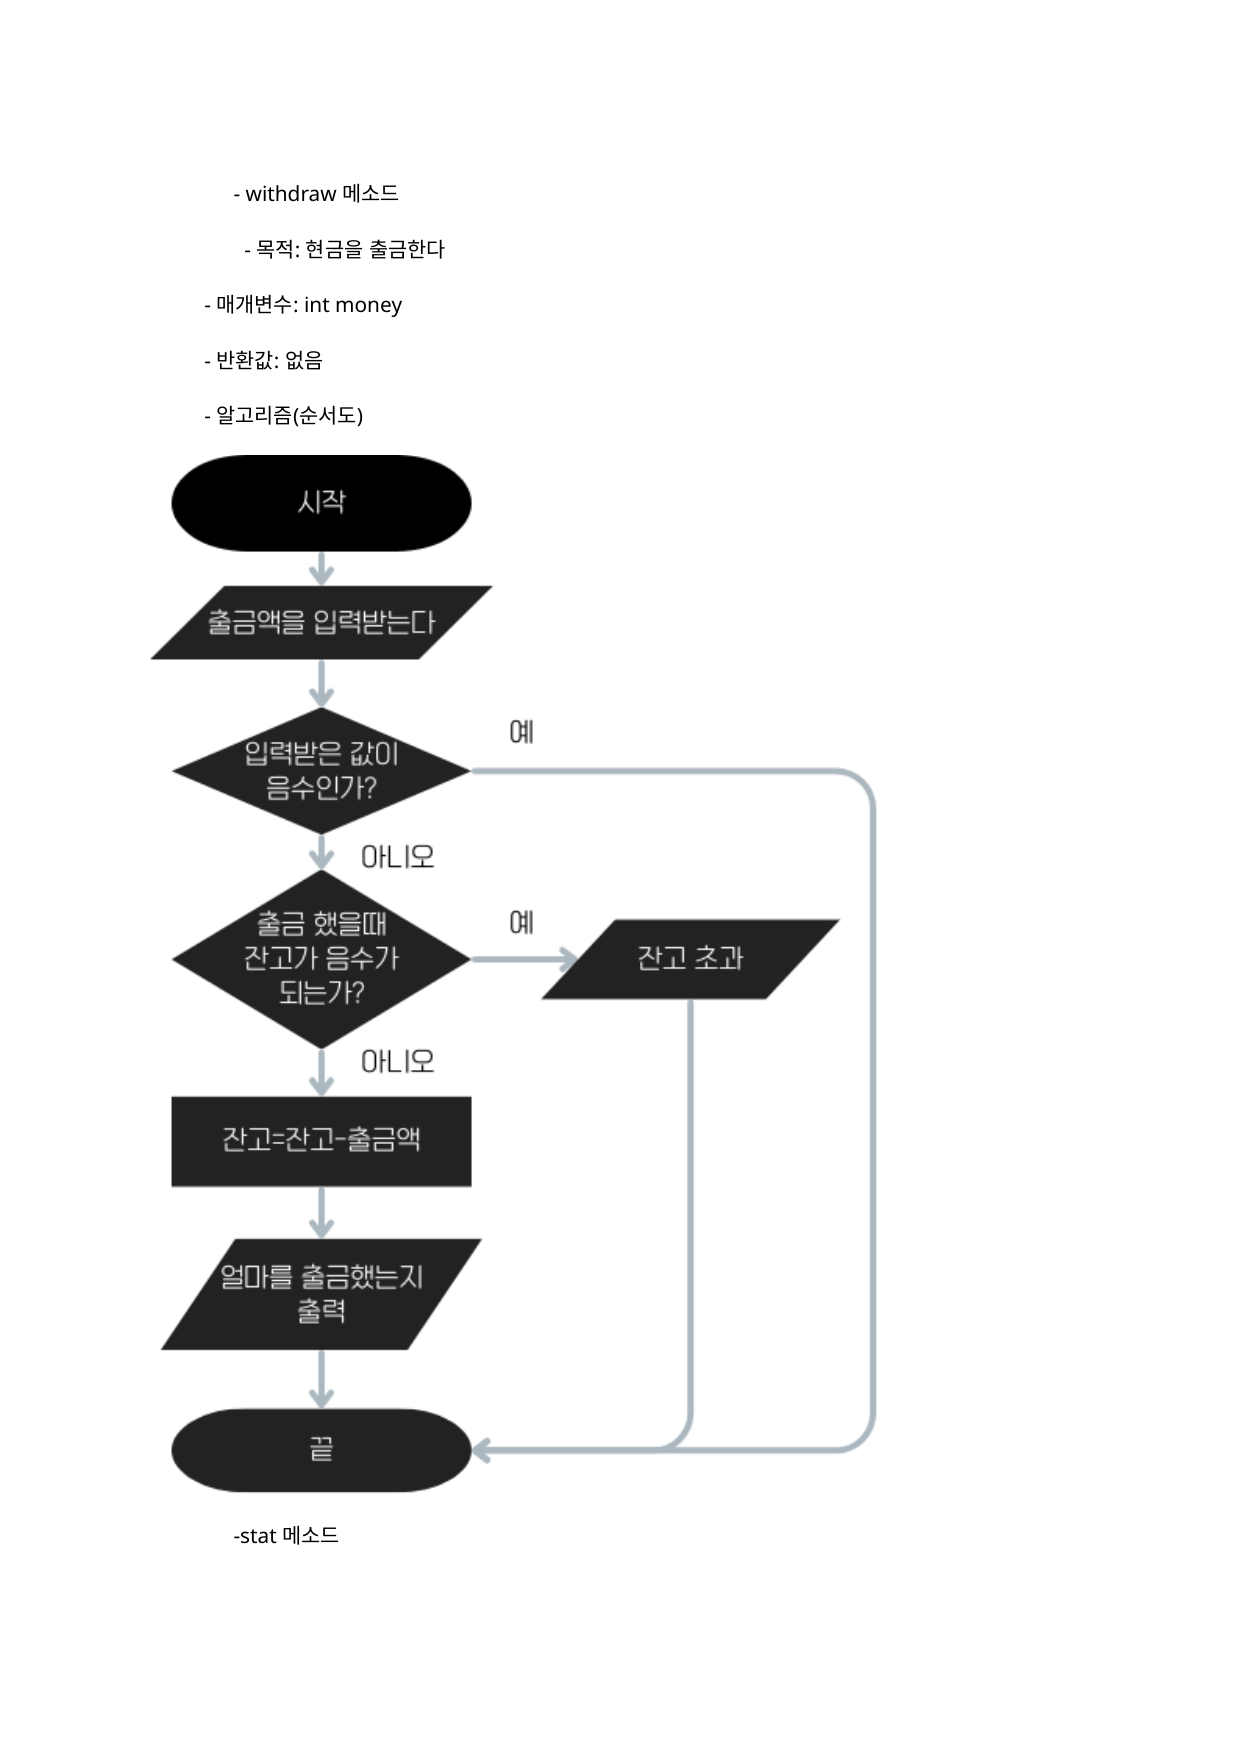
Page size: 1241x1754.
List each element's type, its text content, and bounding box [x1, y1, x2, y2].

text - withdraw 메소드 [150, 177, 1090, 207]
text - 알고리즘(순서도) [150, 400, 1090, 430]
text - 매개변수: int money [150, 288, 1090, 319]
text - 목적: 현금을 출금한다 [150, 233, 1090, 263]
text - 반환값: 없음 [150, 344, 1090, 374]
text -stat 메소드 [150, 1519, 1090, 1549]
picture [150, 455, 889, 1494]
